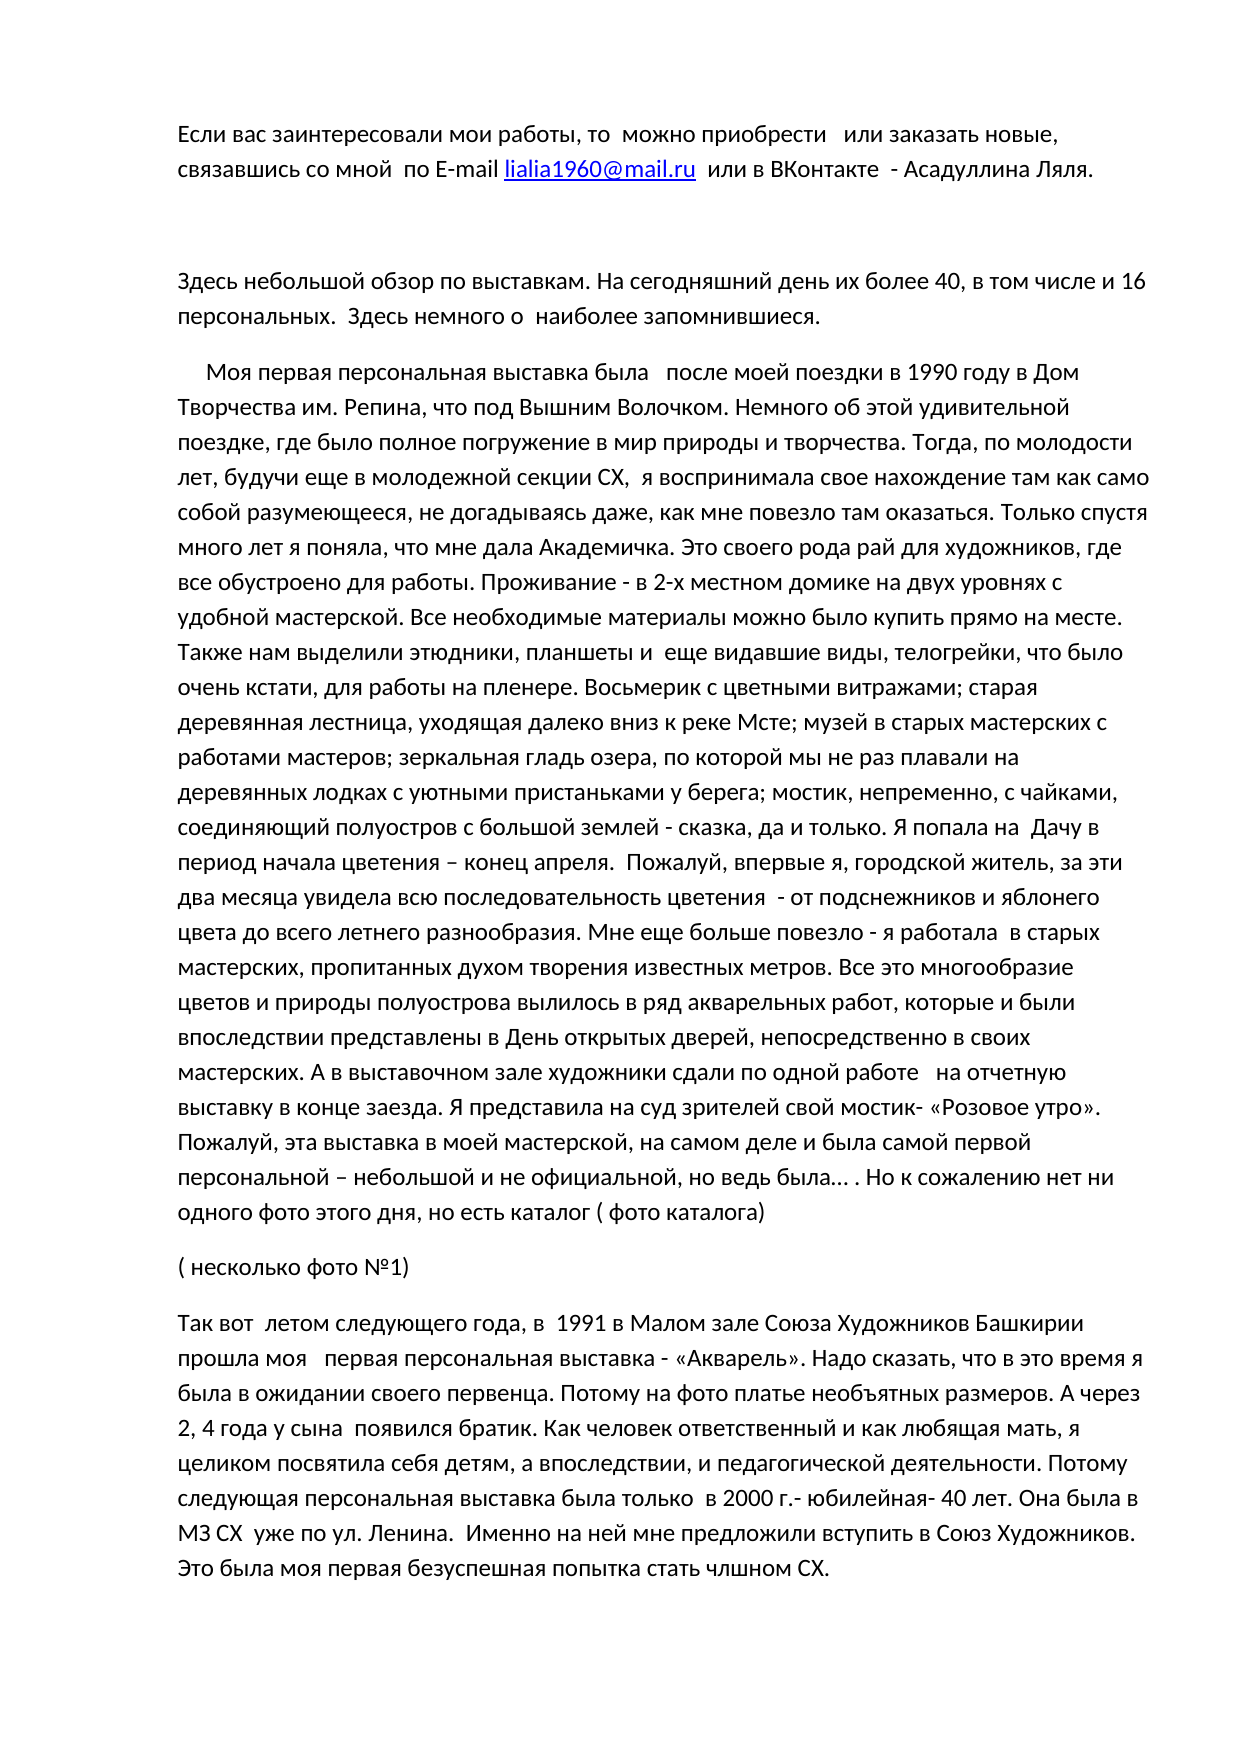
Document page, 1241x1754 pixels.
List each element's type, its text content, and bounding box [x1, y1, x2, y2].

text ( несколько фото №1) [177, 1251, 1152, 1282]
text Здесь небольшой обзор по выставкам. На сегодняшний день их более 40, в том числе и 16 персональных. Здесь немного о наиболее запомнившиеся. [177, 265, 1152, 330]
text Так вот летом следующего года, в 1991 в Малом зале Союза Художников Башкирии прошла моя первая персональная выставка - «Акварель». Надо сказать, что в это время я была в ожидании своего первенца. Потому на фото платье необъятных размеров. А через 2, 4 года у сына появился братик. Как человек ответственный и как любящая мать, я целиком посвятила себя детям, а впоследствии, и педагогической деятельности. Потому следующая персональная выставка была только в 2000 г.- юбилейная- 40 лет. Она была в МЗ СХ уже по ул. Ленина. Именно на ней мне предложили вступить в Союз Художников. Это была моя первая безуспешная попытка стать члшном СХ. [177, 1307, 1152, 1583]
text Моя первая персональная выставка была после моей поездки в 1990 году в Дом Творчества им. Репина, что под Вышним Волочком. Немного об этой удивительной поездке, где было полное погружение в мир природы и творчества. Тогда, по молодости лет, будучи еще в молодежной секции СХ, я воспринимала свое нахождение там как само собой разумеющееся, не догадываясь даже, как мне повезло там оказаться. Только спустя много лет я поняла, что мне дала Академичка. Это своего рода рай для художников, где все обустроено для работы. Проживание - в 2-х местном домике на двух уровнях с удобной мастерской. Все необходимые материалы можно было купить прямо на месте. Также нам выделили этюдники, планшеты и еще видавшие виды, телогрейки, что было очень кстати, для работы на пленере. Восьмерик с цветными витражами; старая деревянная лестница, уходящая далеко вниз к реке Мсте; музей в старых мастерских с работами мастеров; зеркальная гладь озера, по которой мы не раз плавали на деревянных лодках с уютными пристаньками у берега; мостик, непременно, с чайками, соединяющий полуостров с большой землей - сказка, да и только. Я попала на Дачу в период начала цветения – конец апреля. Пожалуй, впервые я, городской житель, за эти два месяца увидела всю последовательность цветения - от подснежников и яблонего цвета до всего летнего разнообразия. Мне еще больше повезло - я работала в старых мастерских, пропитанных духом творения известных метров. Все это многообразие цветов и природы полуострова вылилось в ряд акварельных работ, которые и были впоследствии представлены в День открытых дверей, непосредственно в своих мастерских. А в выставочном зале художники сдали по одной работе на отчетную выставку в конце заезда. Я представила на суд зрителей свой мостик- «Розовое утро». Пожалуй, эта выставка в моей мастерской, на самом деле и была самой первой персональной – небольшой и не официальной, но ведь была… . Но к сожалению нет ни одного фото этого дня, но есть каталог ( фото каталога) [177, 356, 1152, 1226]
text Если вас заинтересовали мои работы, то можно приобрести или заказать новые, связавшись со мной по Е-mail lialia1960@mail.ru или в ВКонтакте - Асадуллина Ляля. [177, 118, 1152, 184]
